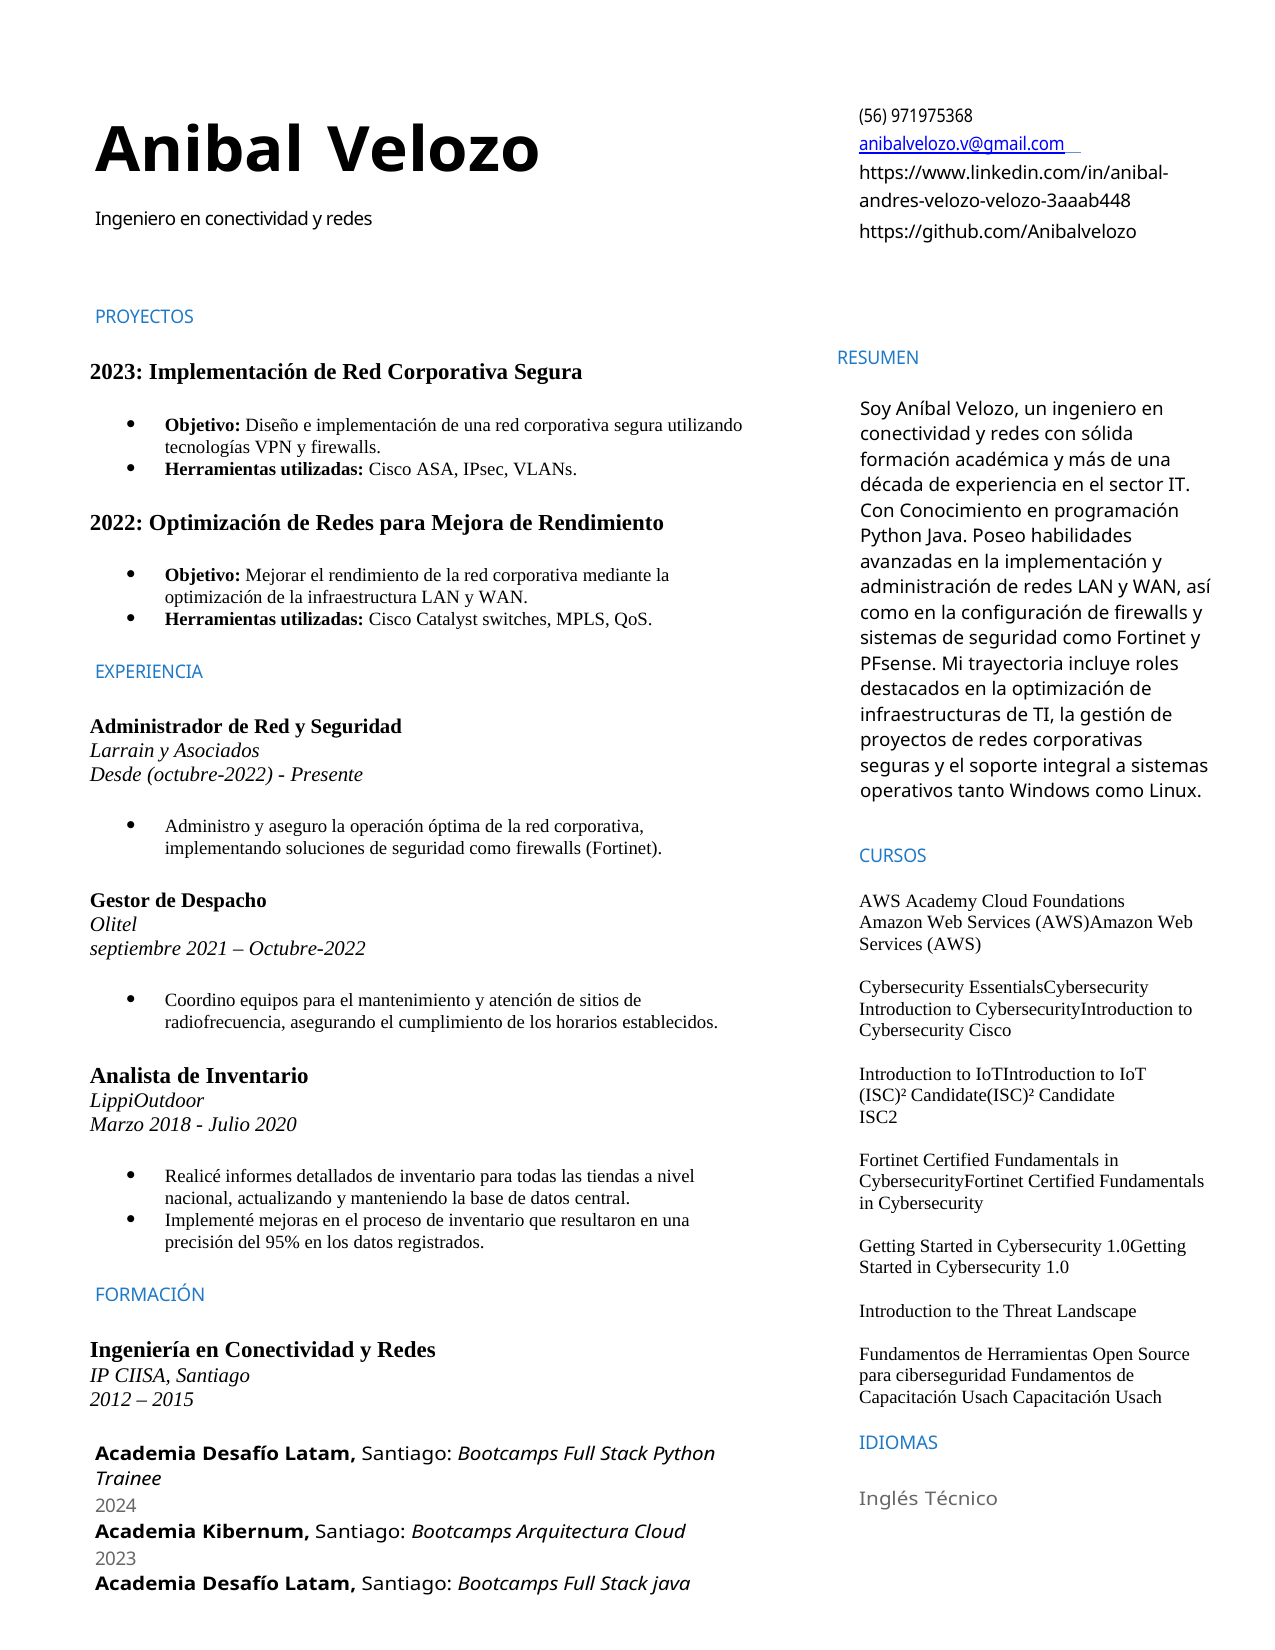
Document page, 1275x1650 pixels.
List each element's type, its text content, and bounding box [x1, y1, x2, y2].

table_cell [90, 279, 752, 1596]
table_header Anibal Velozo Ingeniero en conectividad y redes [90, 102, 752, 279]
table_header (56) 971975368 anibalvelozo.v@gmail.com https://www.linkedin.com/in/anibal-andres-velozo-velozo-3aaab448 https://github.com/Anibalvelozo [752, 102, 1214, 279]
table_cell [752, 279, 1214, 1596]
